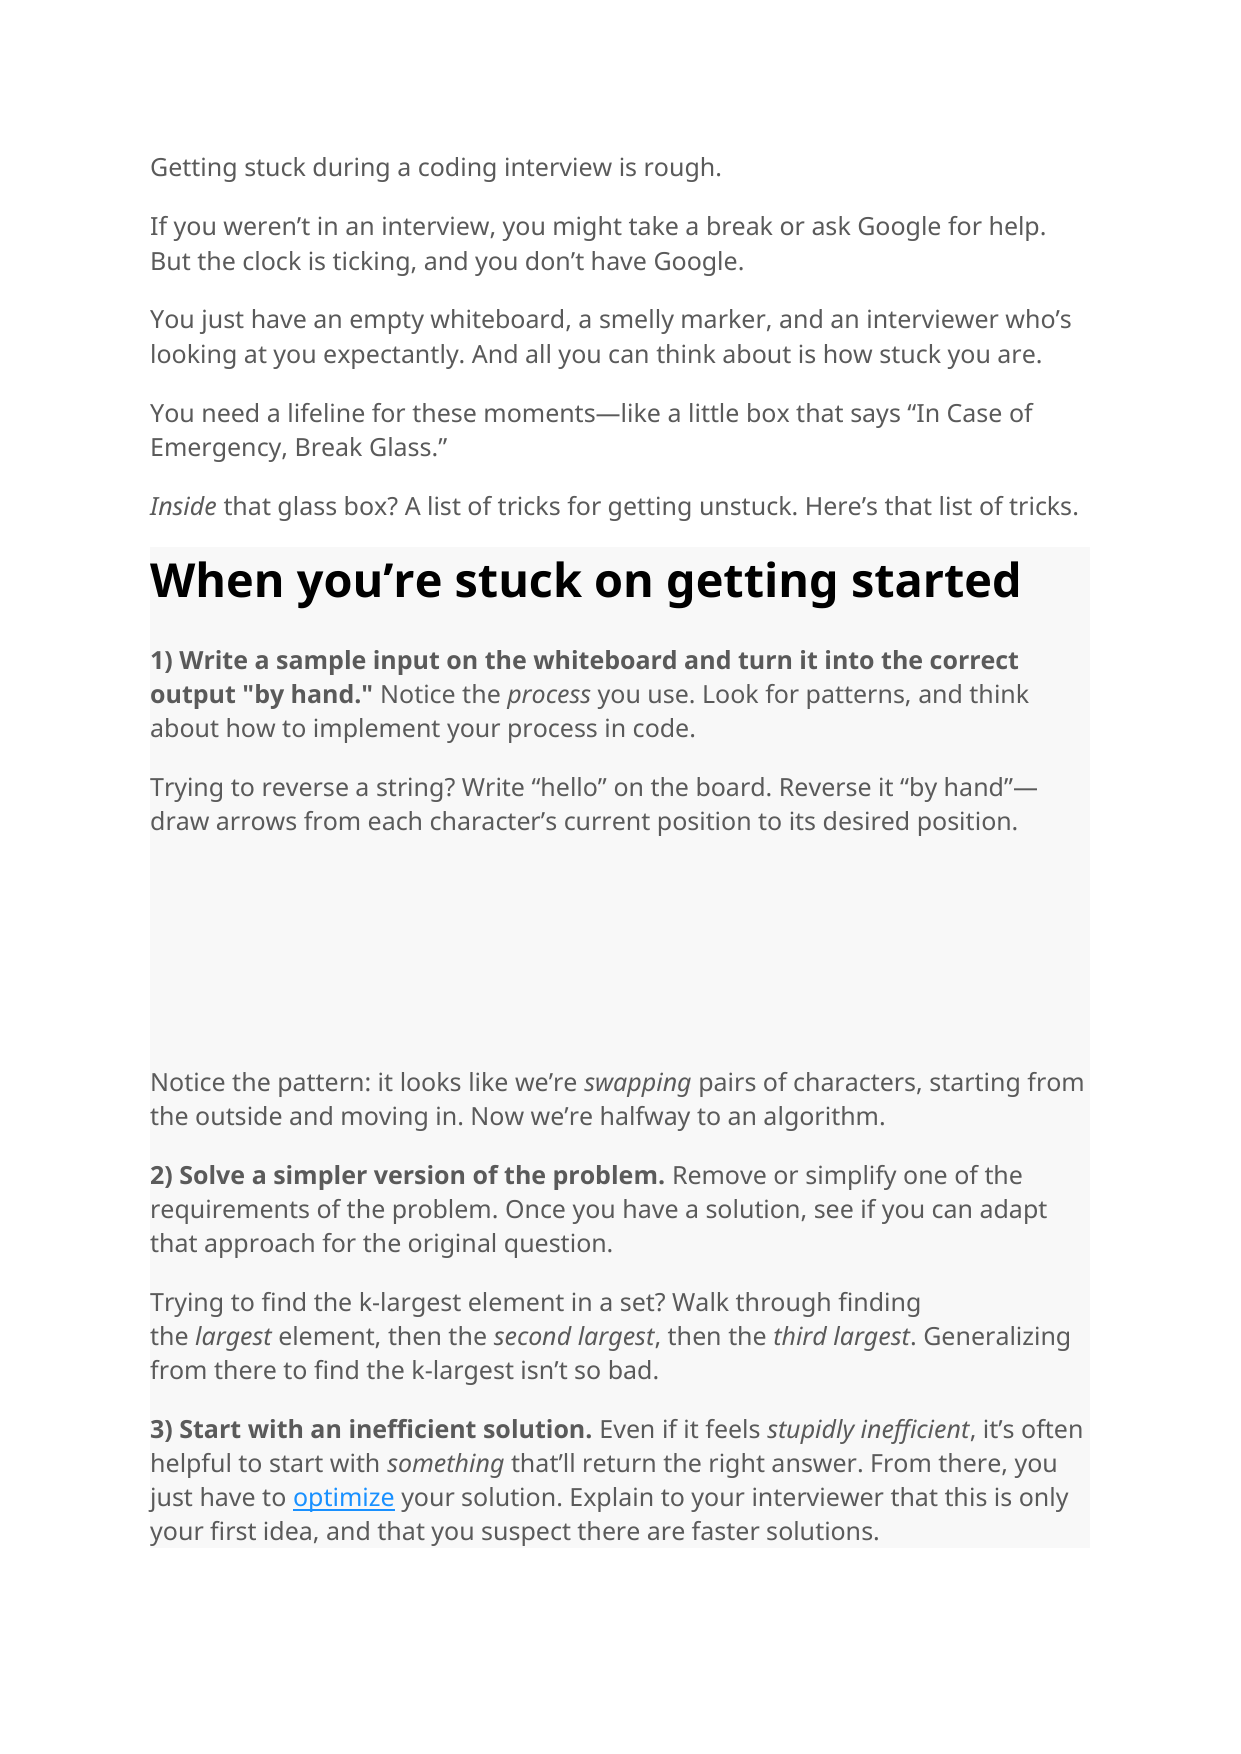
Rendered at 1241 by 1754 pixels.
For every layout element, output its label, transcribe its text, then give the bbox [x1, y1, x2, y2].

text Trying to find the k-largest element in a set? Walk through finding the largest element, then the second largest, then the third largest. Generalizing from there to find the k-largest isn’t so bad. [150, 1285, 1090, 1387]
text When you’re stuck on getting started [150, 547, 1090, 611]
text 3) Start with an inefficient solution. Even if it feels stupidly inefficient, it’s often helpful to start with something that’ll return the right answer. From there, you just have to optimize your solution. Explain to your interviewer that this is only your first idea, and that you suspect there are faster solutions. [150, 1412, 1090, 1548]
text Notice the pattern: it looks like we’re swapping pairs of characters, starting from the outside and moving in. Now we’re halfway to an algorithm. [150, 1064, 1090, 1132]
text 1) Write a sample input on the whiteboard and turn it into the correct output "by hand." Notice the process you use. Look for patterns, and think about how to implement your process in code. [150, 643, 1090, 745]
text Getting stuck during a coding interview is rough. [150, 150, 1090, 184]
text If you weren’t in an interview, you might take a break or ask Google for help. But the clock is ticking, and you don’t have Google. [150, 209, 1090, 277]
text Inside that glass box? A list of tricks for getting unstuck. Here’s that list of tricks. [150, 488, 1090, 522]
text 2) Solve a simpler version of the problem. Remove or simplify one of the requirements of the problem. Once you have a solution, see if you can adapt that approach for the original question. [150, 1157, 1090, 1260]
text You need a lifeline for these moments—like a little box that says “In Case of Emergency, Break Glass.” [150, 395, 1090, 463]
text You just have an empty whiteboard, a smelly marker, and an interviewer who’s looking at you expectantly. And all you can think about is how stuck you are. [150, 302, 1090, 370]
text Trying to reverse a string? Write “hello” on the board. Reverse it “by hand”—draw arrows from each character’s current position to its desired position. [150, 770, 1090, 838]
